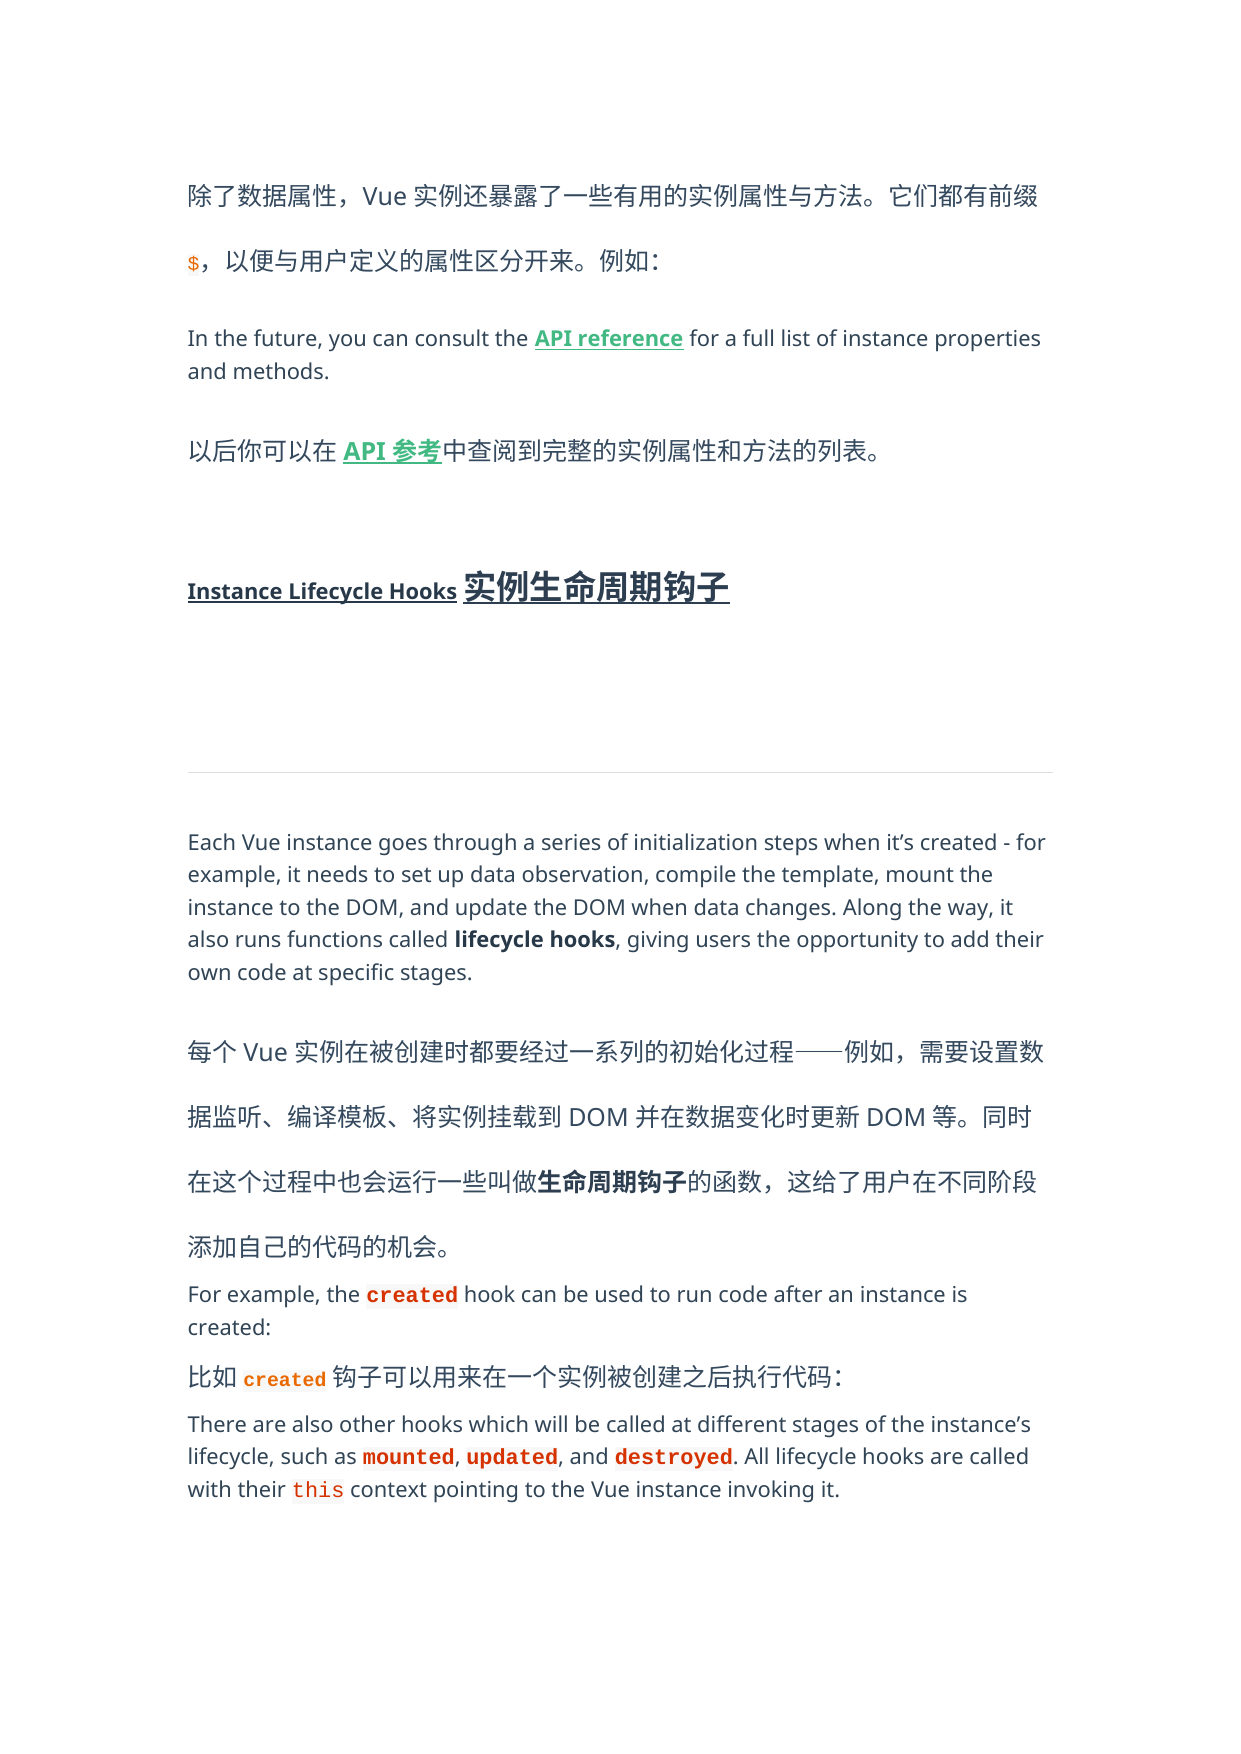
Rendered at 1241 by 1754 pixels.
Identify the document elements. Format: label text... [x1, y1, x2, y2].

text Each Vue instance goes through a series of initialization steps when it’s created - for example, it needs to set up data observation, compile the template, mount the instance to the DOM, and update the DOM when data changes. Along the way, it also runs functions called lifecycle hooks, giving users the opportunity to add their own code at specific stages. [187, 825, 1053, 988]
text For example, the created hook can be used to run code after an instance is created: [187, 1278, 1053, 1343]
subtitle Instance Lifecycle Hooks 实例生命周期钩子 [187, 552, 1053, 617]
text There are also other hooks which will be called at different stages of the instance’s lifecycle, such as mounted, updated, and destroyed. All lifecycle hooks are called with their this context pointing to the Vue instance invoking it. [187, 1408, 1053, 1505]
text 以后你可以在 API 参考中查阅到完整的实例属性和方法的列表。 [187, 417, 1053, 482]
text 每个 Vue 实例在被创建时都要经过一系列的初始化过程——例如，需要设置数据监听、编译模板、将实例挂载到 DOM 并在数据变化时更新 DOM 等。同时在这个过程中也会运行一些叫做生命周期钩子的函数，这给了用户在不同阶段添加自己的代码的机会。 [187, 1018, 1053, 1278]
text 比如 created 钩子可以用来在一个实例被创建之后执行代码： [187, 1343, 1053, 1408]
text In the future, you can consult the API reference for a full list of instance properties and methods. [187, 322, 1053, 387]
text 除了数据属性，Vue 实例还暴露了一些有用的实例属性与方法。它们都有前缀 $，以便与用户定义的属性区分开来。例如： [187, 162, 1053, 292]
